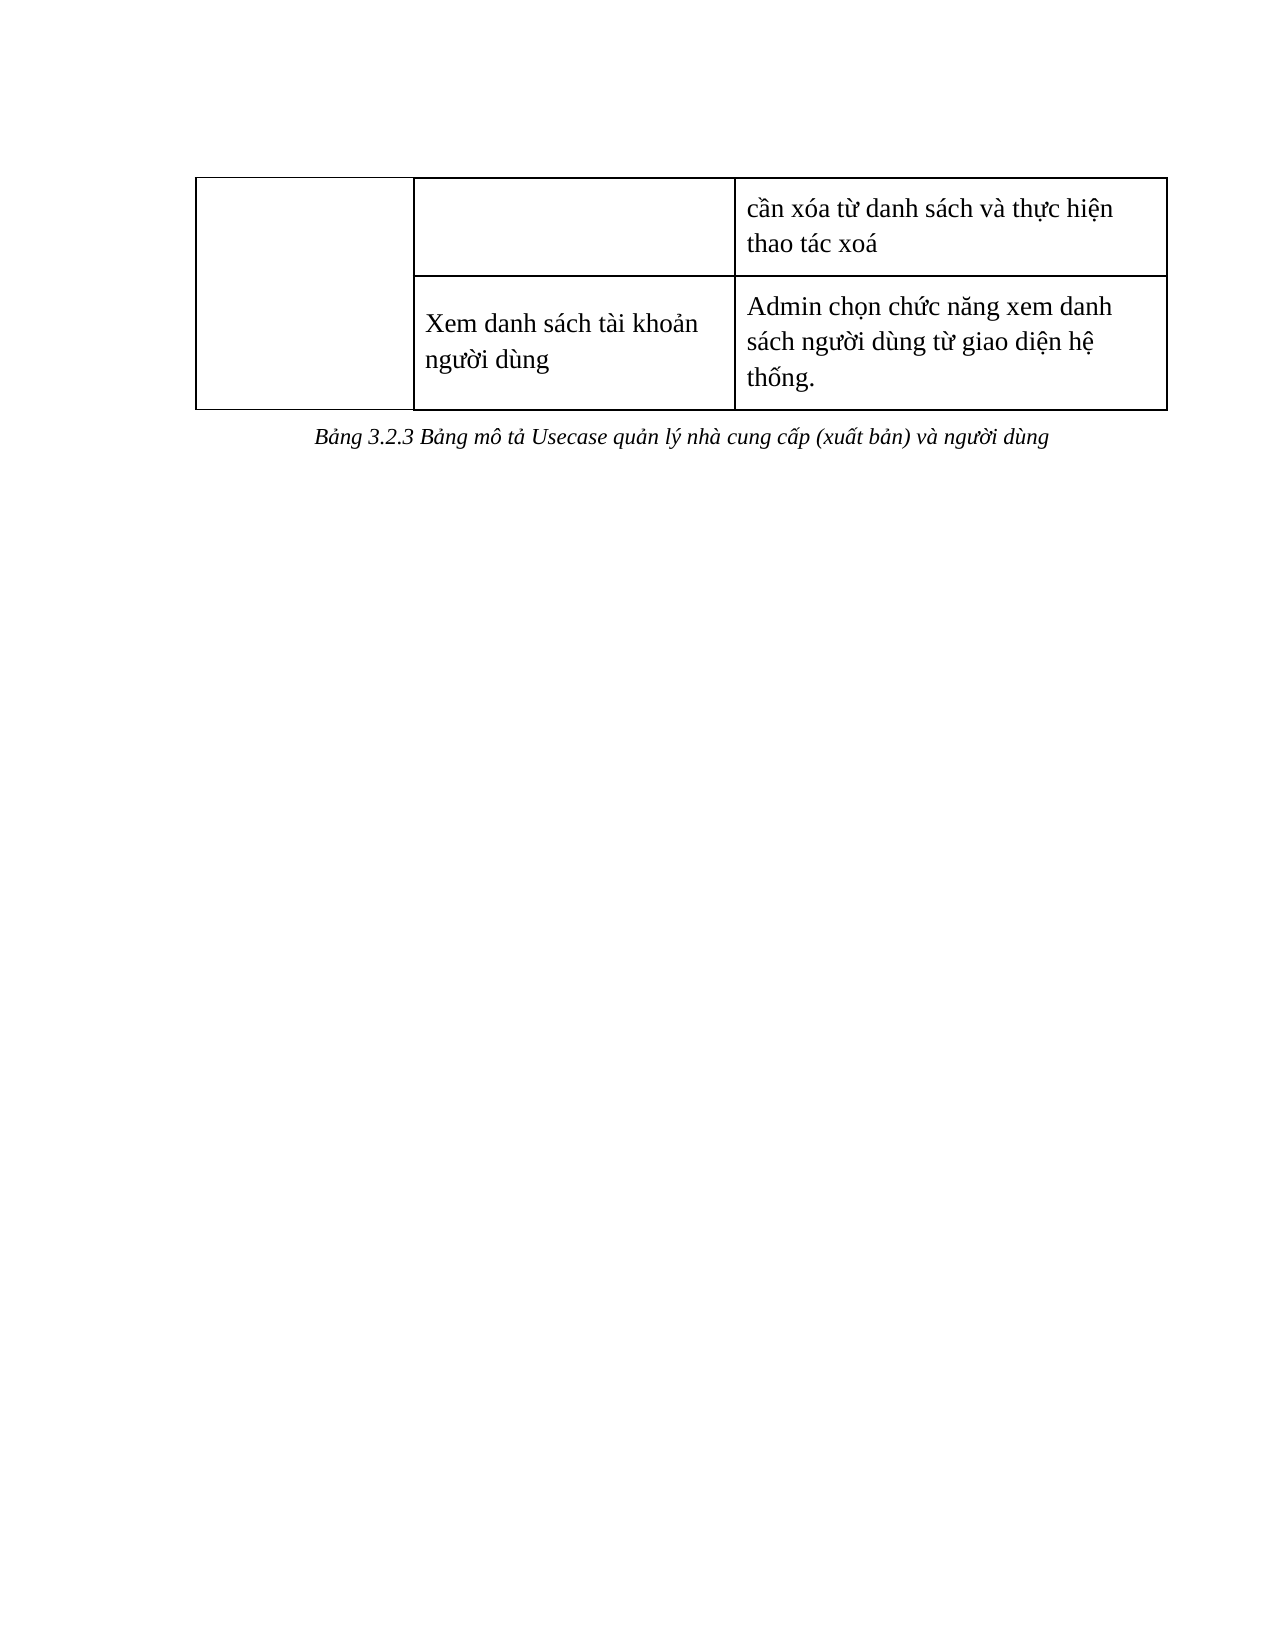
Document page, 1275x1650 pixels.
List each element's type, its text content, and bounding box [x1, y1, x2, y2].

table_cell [736, 179, 1166, 275]
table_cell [415, 179, 734, 275]
text Bảng 3.2.3 Bảng mô tả Usecase quản lý nhà cung cấp (xuất bản) và người dùng [207, 423, 1157, 449]
table_cell Admin chọn chức năng xem danh sách người dùng từ giao diện hệ thống. [736, 277, 1166, 408]
table_cell Xem danh sách tài khoản người dùng [415, 277, 734, 408]
